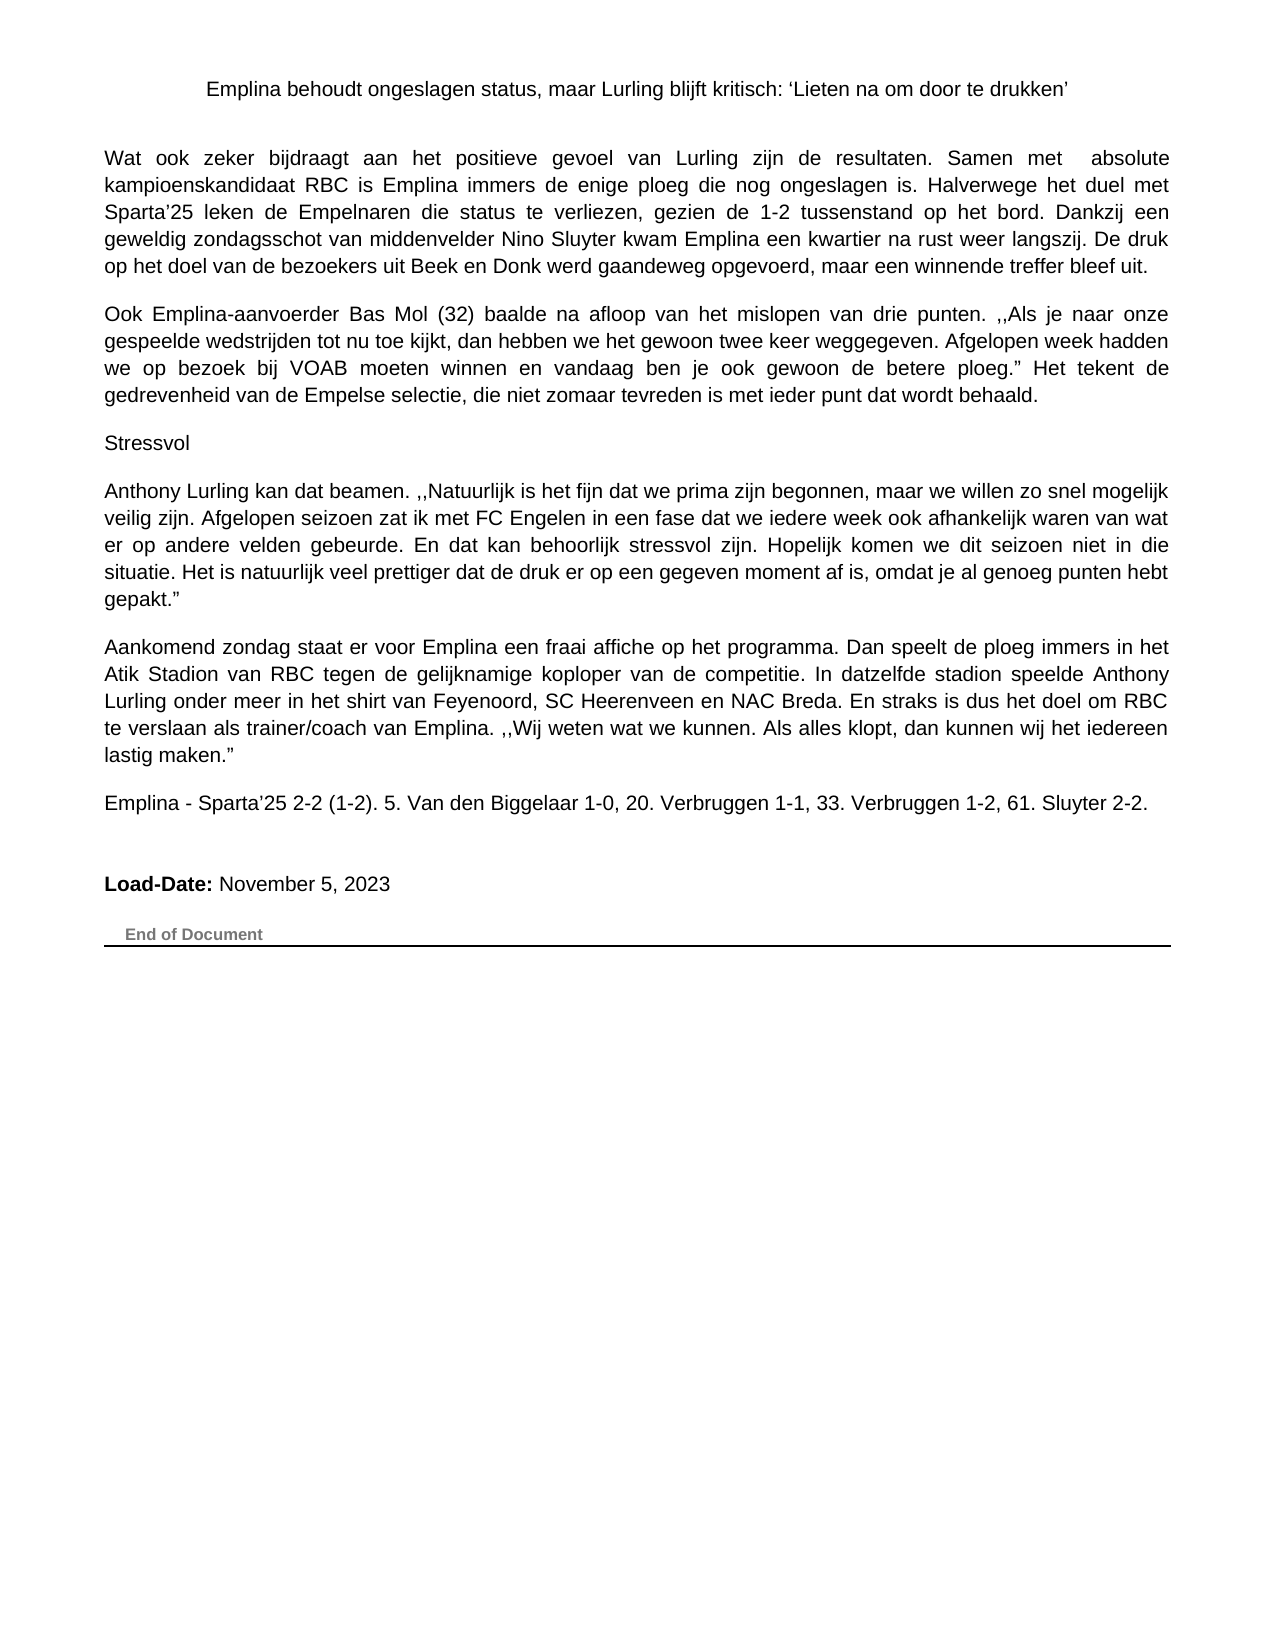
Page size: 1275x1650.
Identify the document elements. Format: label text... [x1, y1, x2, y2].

text Emplina - Sparta’25 2-2 (1-2). 5. Van den Biggelaar 1-0, 20. Verbruggen 1-1, 33. Verbruggen 1-2, 61. Sluyter 2-2. [104, 788, 1171, 815]
text Ook Emplina-aanvoerder Bas Mol (32) baalde na afloop van het mislopen van drie punten. ,,Als je naar onze gespeelde wedstrijden tot nu toe kijkt, dan hebben we het gewoon twee keer weggegeven. Afgelopen week hadden we op bezoek bij VOAB moeten winnen en vandaag ben je ook gewoon de betere ploeg.” Het tekent de gedrevenheid van de Empelse selectie, die niet zomaar tevreden is met ieder punt dat wordt behaald. [104, 298, 1171, 407]
text Anthony Lurling kan dat beamen. ,,Natuurlijk is het fijn dat we prima zijn begonnen, maar we willen zo snel mogelijk veilig zijn. Afgelopen seizoen zat ik met FC Engelen in een fase dat we iedere week ook afhankelijk waren van wat er op andere velden gebeurde. En dat kan behoorlijk stressvol zijn. Hopelijk komen we dit seizoen niet in die situatie. Het is natuurlijk veel prettiger dat de druk er op een gegeven moment af is, omdat je al genoeg punten hebt gepakt.” [104, 476, 1171, 611]
text Stressvol [104, 428, 1171, 455]
text Load-Date: November 5, 2023 [104, 840, 1171, 896]
text Wat ook zeker bijdraagt aan het positieve gevoel van Lurling zijn de resultaten. Samen met absolute kampioenskandidaat RBC is Emplina immers de enige ploeg die nog ongeslagen is. Halverwege het duel met Sparta’25 leken de Empelnaren die status te verliezen, gezien de 1-2 tussenstand op het bord. Dankzij een geweldig zondagsschot van middenvelder Nino Sluyter kwam Emplina een kwartier na rust weer langszij. De druk op het doel van de bezoekers uit Beek en Donk werd gaandeweg opgevoerd, maar een winnende treffer bleef uit. [104, 142, 1171, 278]
text End of Document [125, 925, 1171, 944]
text Aankomend zondag staat er voor Emplina een fraai affiche op het programma. Dan speelt de ploeg immers in het Atik Stadion van RBC tegen de gelijknamige koploper van de competitie. In datzelfde stadion speelde Anthony Lurling onder meer in het shirt van Feyenoord, SC Heerenveen en NAC Breda. En straks is dus het doel om RBC te verslaan als trainer/coach van Emplina. ,,Wij weten wat we kunnen. Als alles klopt, dan kunnen wij het iedereen lastig maken.” [104, 632, 1171, 767]
